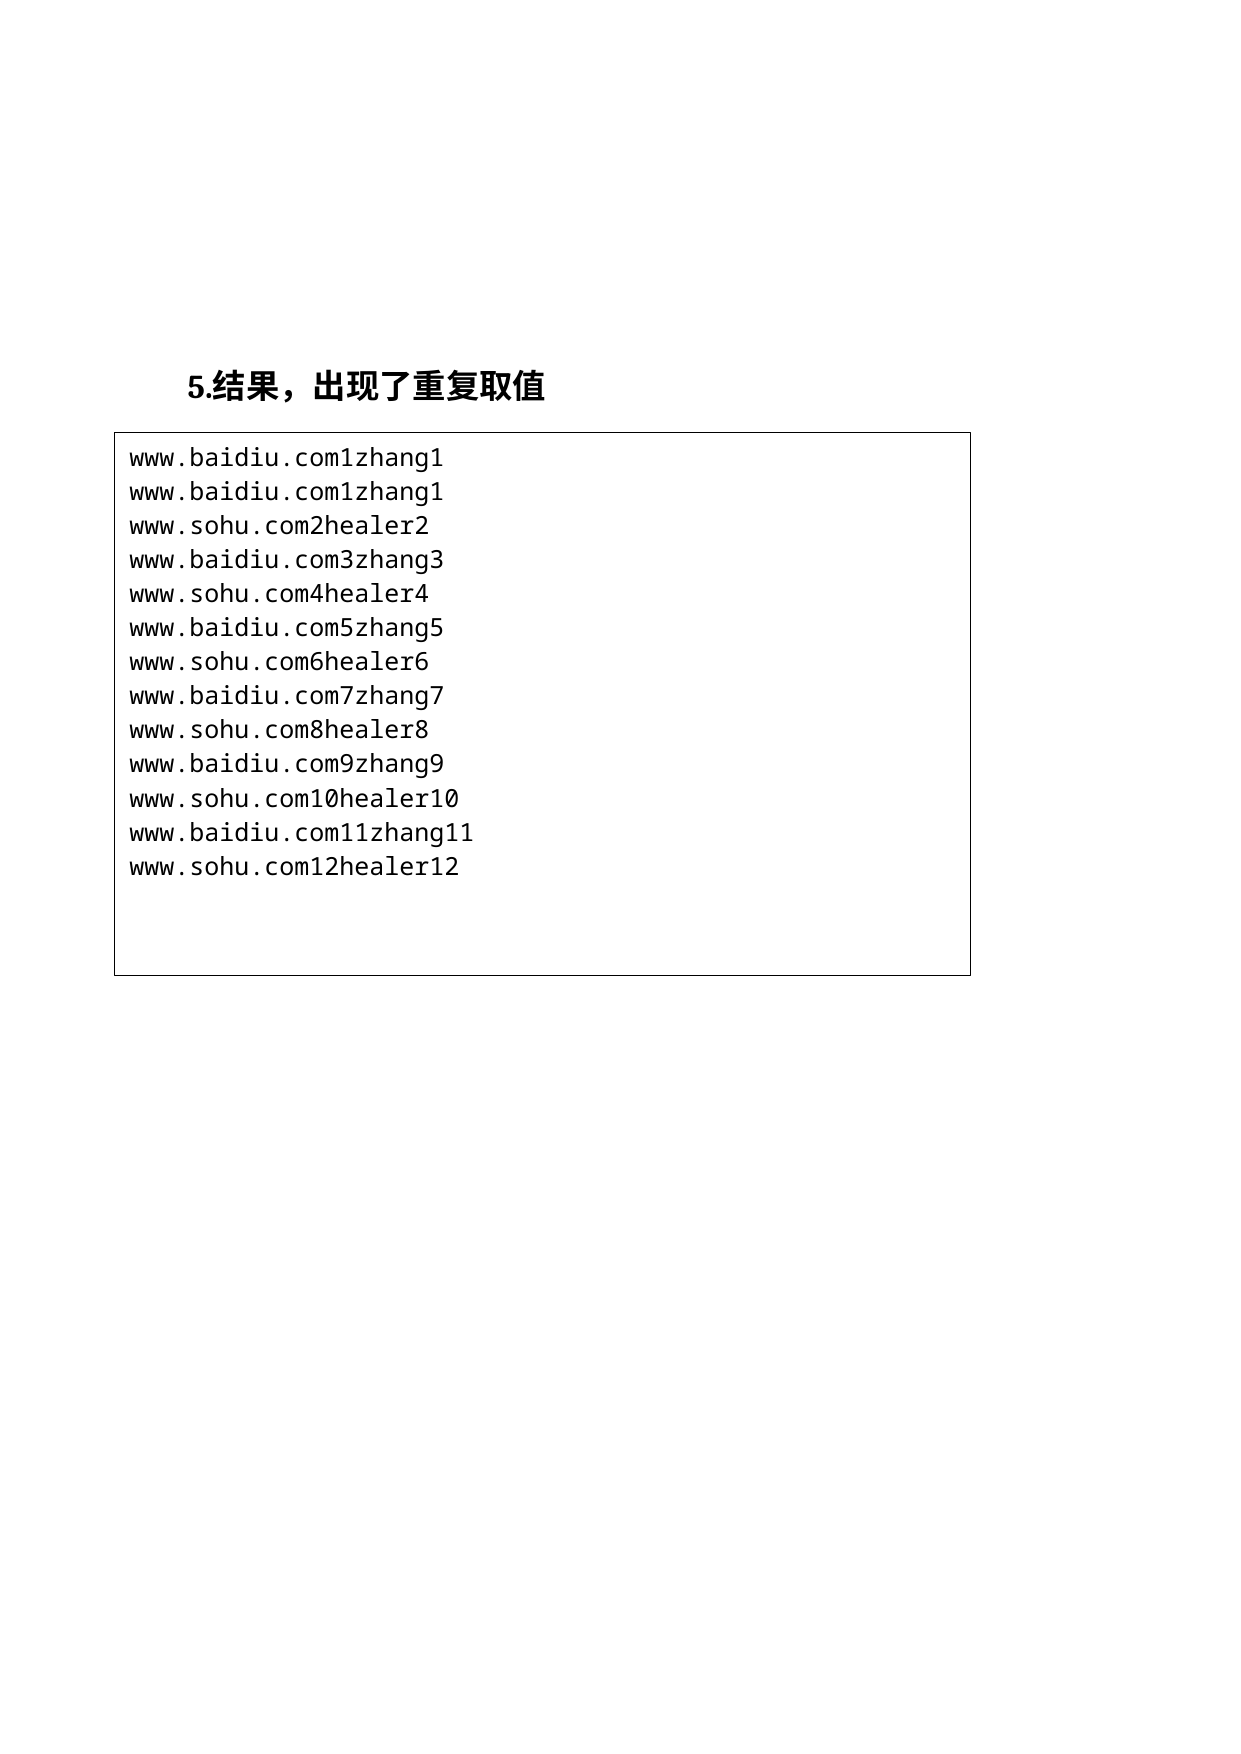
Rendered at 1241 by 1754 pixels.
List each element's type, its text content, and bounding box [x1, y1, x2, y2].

subtitle 5.结果，出现了重复取值 [187, 352, 1053, 417]
